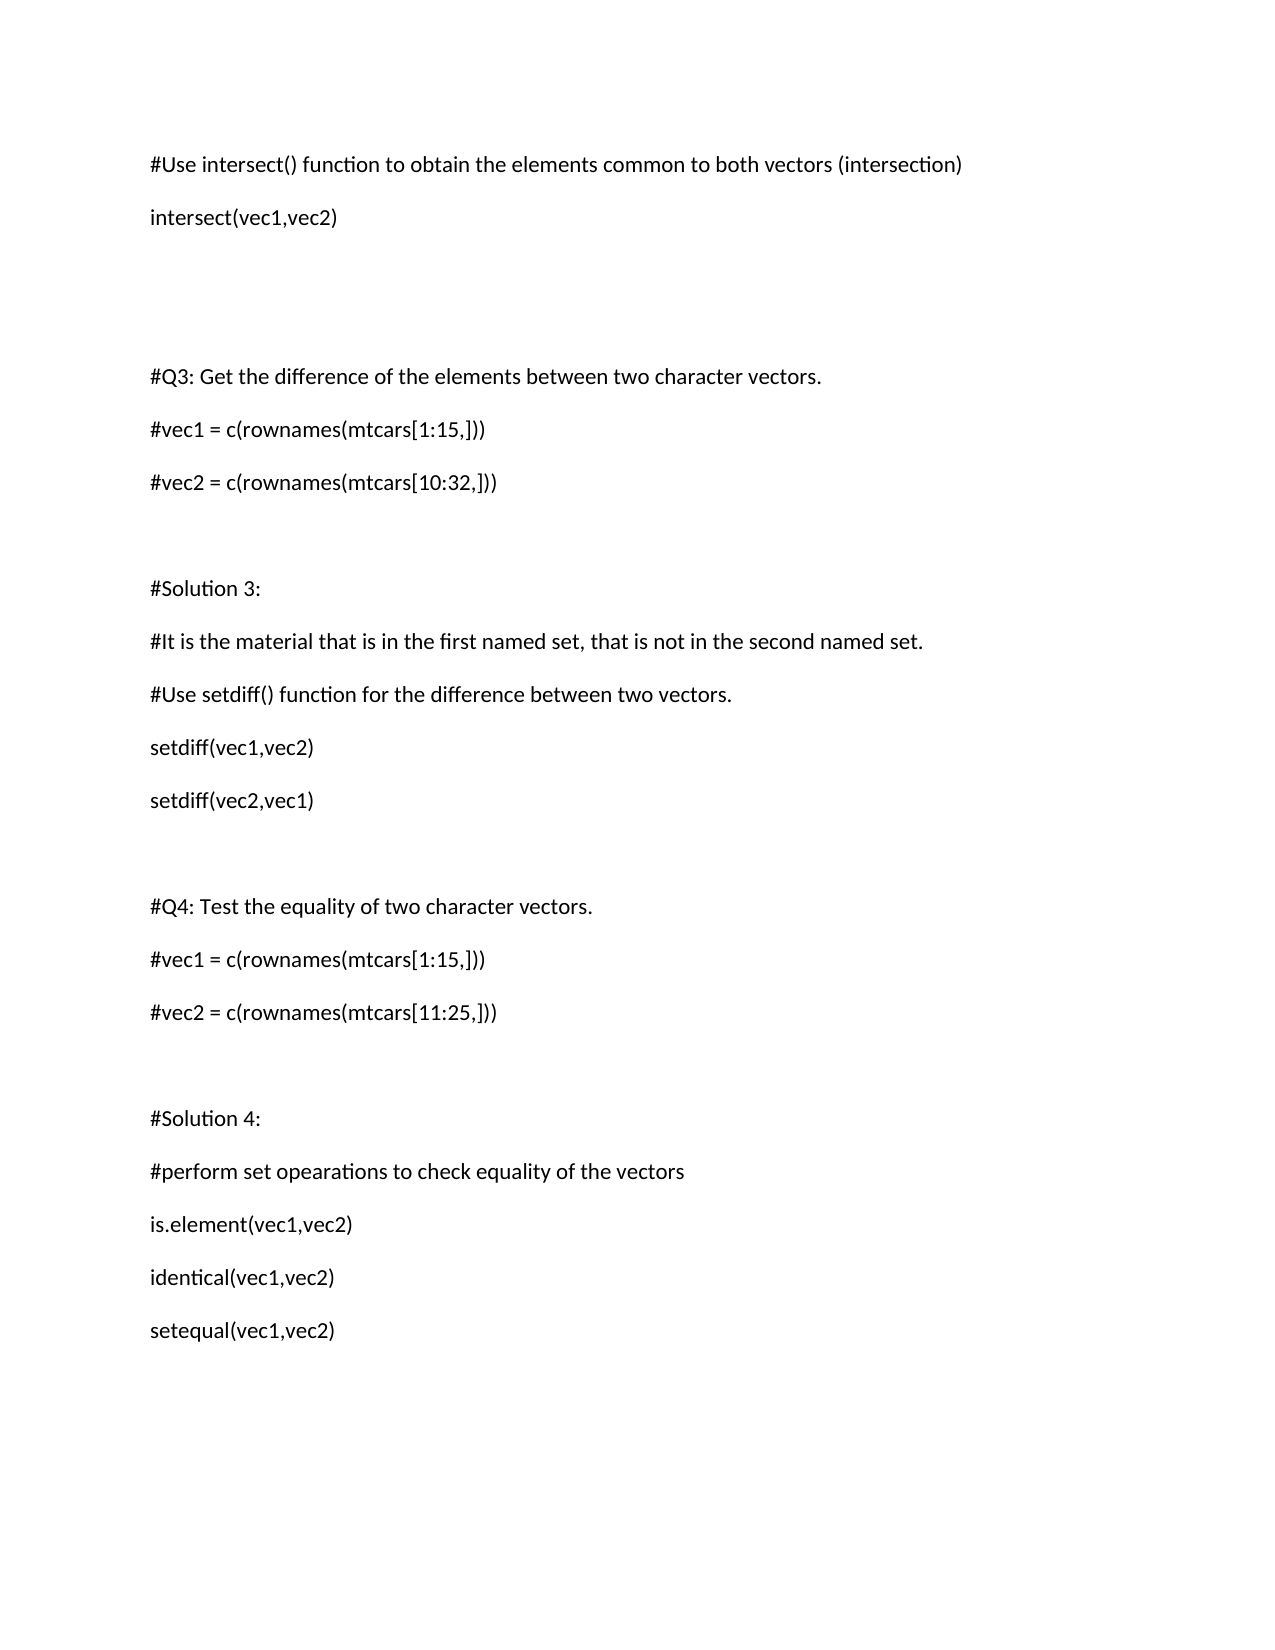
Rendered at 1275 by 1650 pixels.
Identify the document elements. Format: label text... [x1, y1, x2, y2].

text is.element(vec1,vec2) [150, 1210, 1125, 1238]
text identical(vec1,vec2) [150, 1263, 1125, 1291]
text setequal(vec1,vec2) [150, 1316, 1125, 1344]
text #Use intersect() function to obtain the elements common to both vectors (intersection) [150, 150, 1125, 178]
text #It is the material that is in the first named set, that is not in the second named set. [150, 627, 1125, 655]
text #Q3: Get the difference of the elements between two character vectors. [150, 362, 1125, 390]
text #vec2 = c(rownames(mtcars[11:25,])) [150, 998, 1125, 1026]
text #Solution 3: [150, 574, 1125, 602]
text #vec2 = c(rownames(mtcars[10:32,])) [150, 468, 1125, 496]
text #vec1 = c(rownames(mtcars[1:15,])) [150, 945, 1125, 973]
text #Solution 4: [150, 1104, 1125, 1132]
text #vec1 = c(rownames(mtcars[1:15,])) [150, 415, 1125, 443]
text setdiff(vec1,vec2) [150, 733, 1125, 761]
text #perform set opearations to check equality of the vectors [150, 1157, 1125, 1185]
text setdiff(vec2,vec1) [150, 786, 1125, 814]
text #Use setdiff() function for the difference between two vectors. [150, 680, 1125, 708]
text intersect(vec1,vec2) [150, 203, 1125, 231]
text #Q4: Test the equality of two character vectors. [150, 892, 1125, 920]
